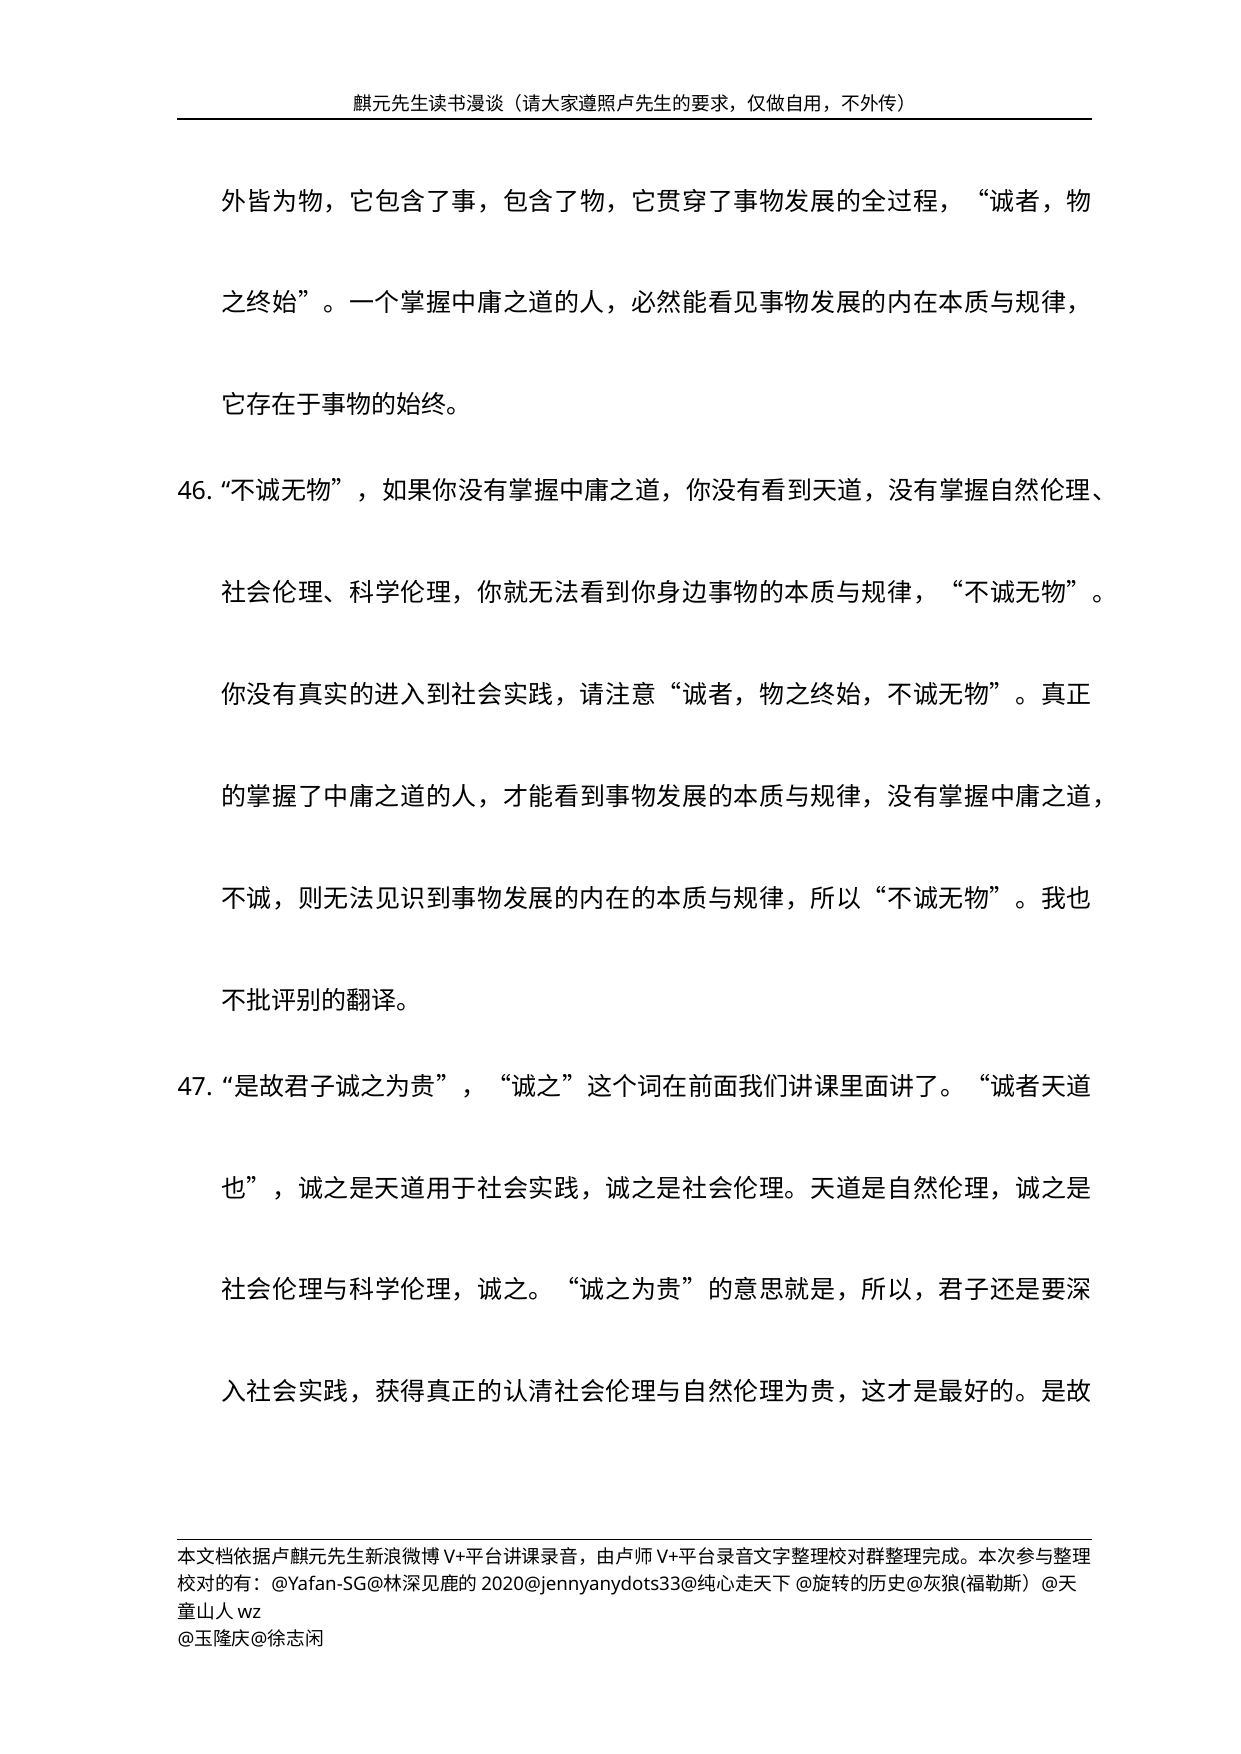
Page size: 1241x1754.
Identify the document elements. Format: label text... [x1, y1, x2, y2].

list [177, 1050, 1092, 1424]
list “不诚无物”，如果你没有掌握中庸之道，你没有看到天道，没有掌握自然伦理、社会伦理、科学伦理，你就无法看到你身边事物的本质与规律，“不诚无物”。你没有真实的进入到社会实践，请注意“诚者，物之终始，不诚无物”。真正的掌握了中庸之道的人，才能看到事物发展的本质与规律，没有掌握中庸之道，不诚，则无法见识到事物发展的内在的本质与规律，所以“不诚无物”。我也不批评别的翻译。 [177, 455, 1092, 1032]
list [177, 165, 1092, 437]
